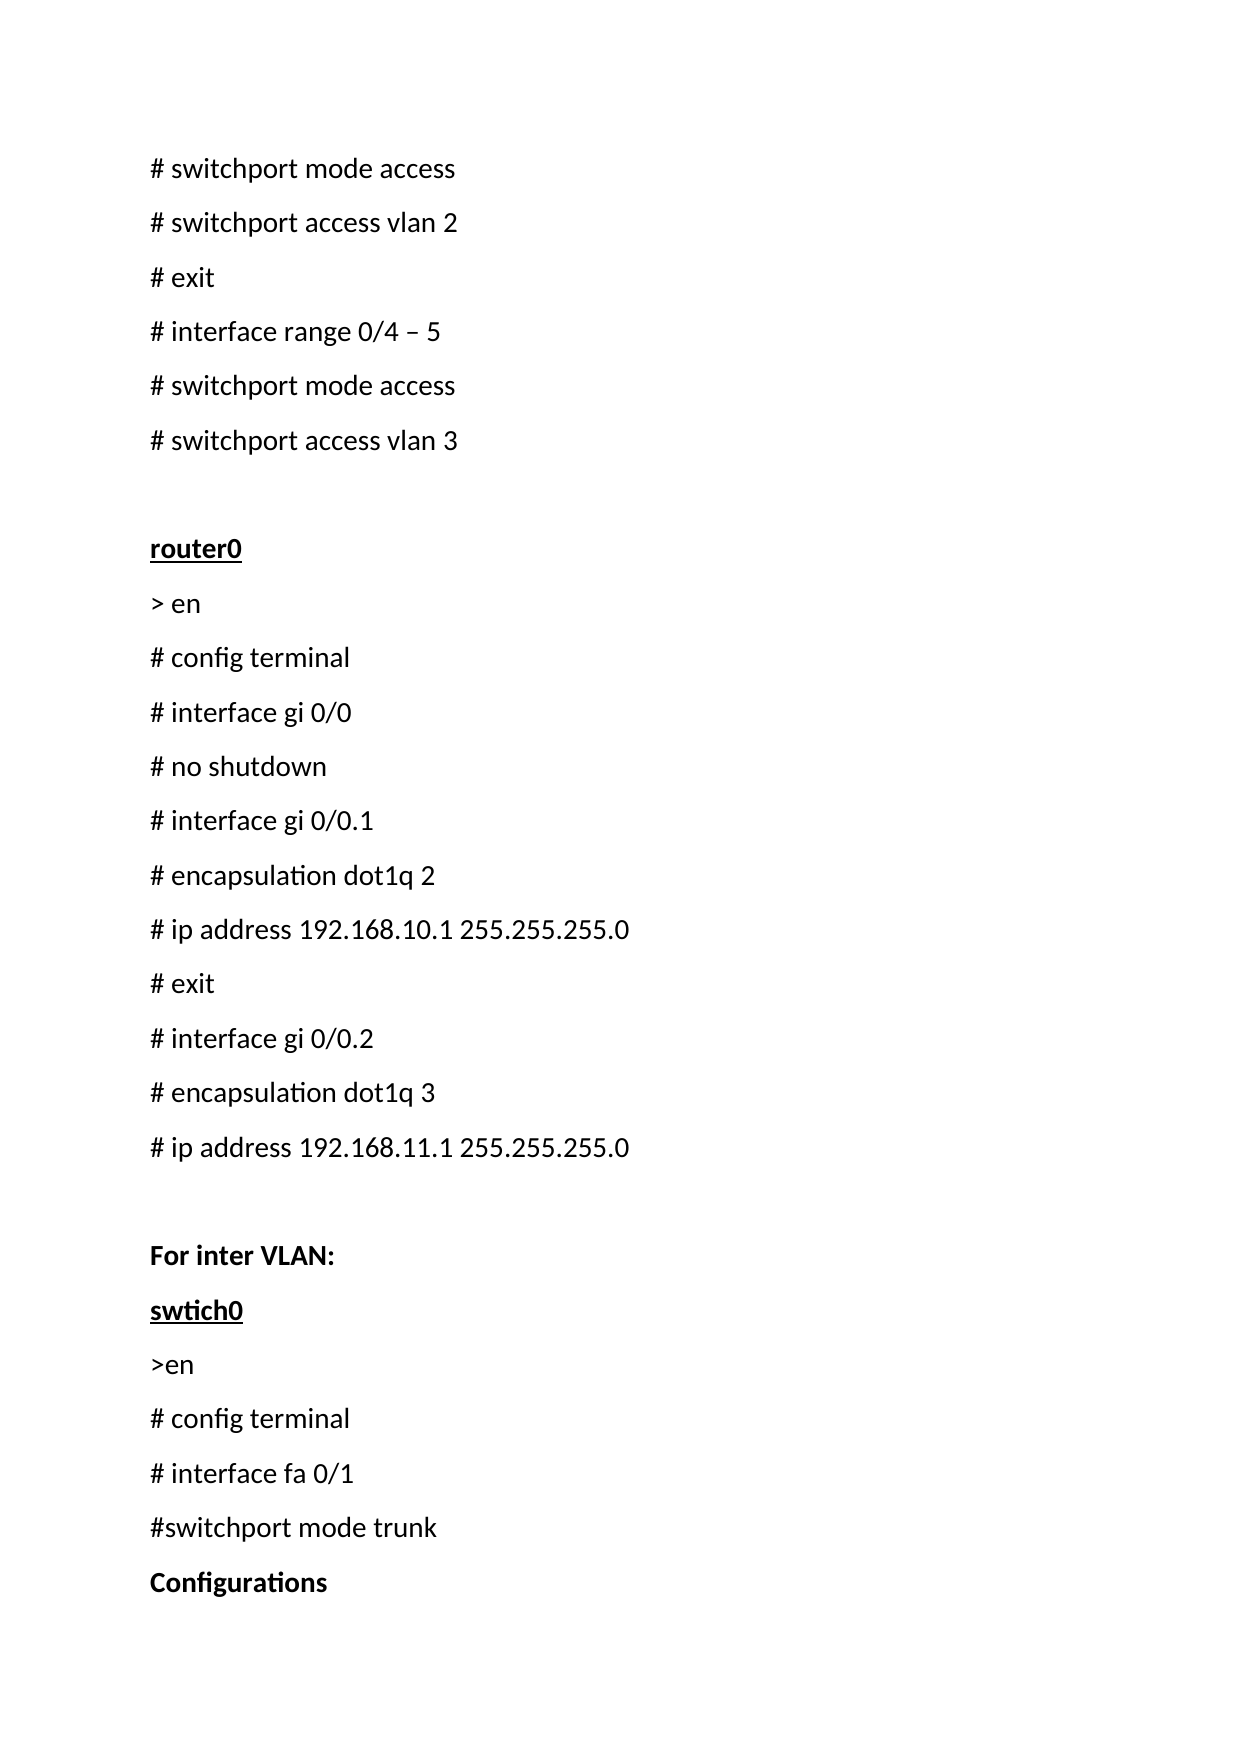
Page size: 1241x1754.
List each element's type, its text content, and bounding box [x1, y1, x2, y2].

text >en [150, 1346, 1090, 1382]
text router0 [150, 531, 1090, 566]
text # encapsulation dot1q 3 [150, 1074, 1090, 1110]
text # exit [150, 966, 1090, 1001]
text > en [150, 585, 1090, 621]
text #switchport mode trunk [150, 1509, 1090, 1545]
text # switchport access vlan 3 [150, 422, 1090, 457]
text # interface gi 0/0.2 [150, 1020, 1090, 1056]
text # switchport mode access [150, 367, 1090, 403]
text Configurations [150, 1564, 1090, 1599]
text # switchport mode access [150, 150, 1090, 186]
text For inter VLAN: [150, 1237, 1090, 1273]
text # config terminal [150, 1401, 1090, 1436]
text # interface gi 0/0 [150, 694, 1090, 729]
text # exit [150, 259, 1090, 294]
text # switchport access vlan 2 [150, 204, 1090, 240]
text # interface range 0/4 – 5 [150, 313, 1090, 349]
text swtich0 [150, 1292, 1090, 1327]
text # interface gi 0/0.1 [150, 802, 1090, 838]
text # config terminal [150, 639, 1090, 675]
text # no shutdown [150, 748, 1090, 784]
text # ip address 192.168.10.1 255.255.255.0 [150, 911, 1090, 947]
text # interface fa 0/1 [150, 1455, 1090, 1491]
text # ip address 192.168.11.1 255.255.255.0 [150, 1129, 1090, 1164]
text # encapsulation dot1q 2 [150, 857, 1090, 892]
